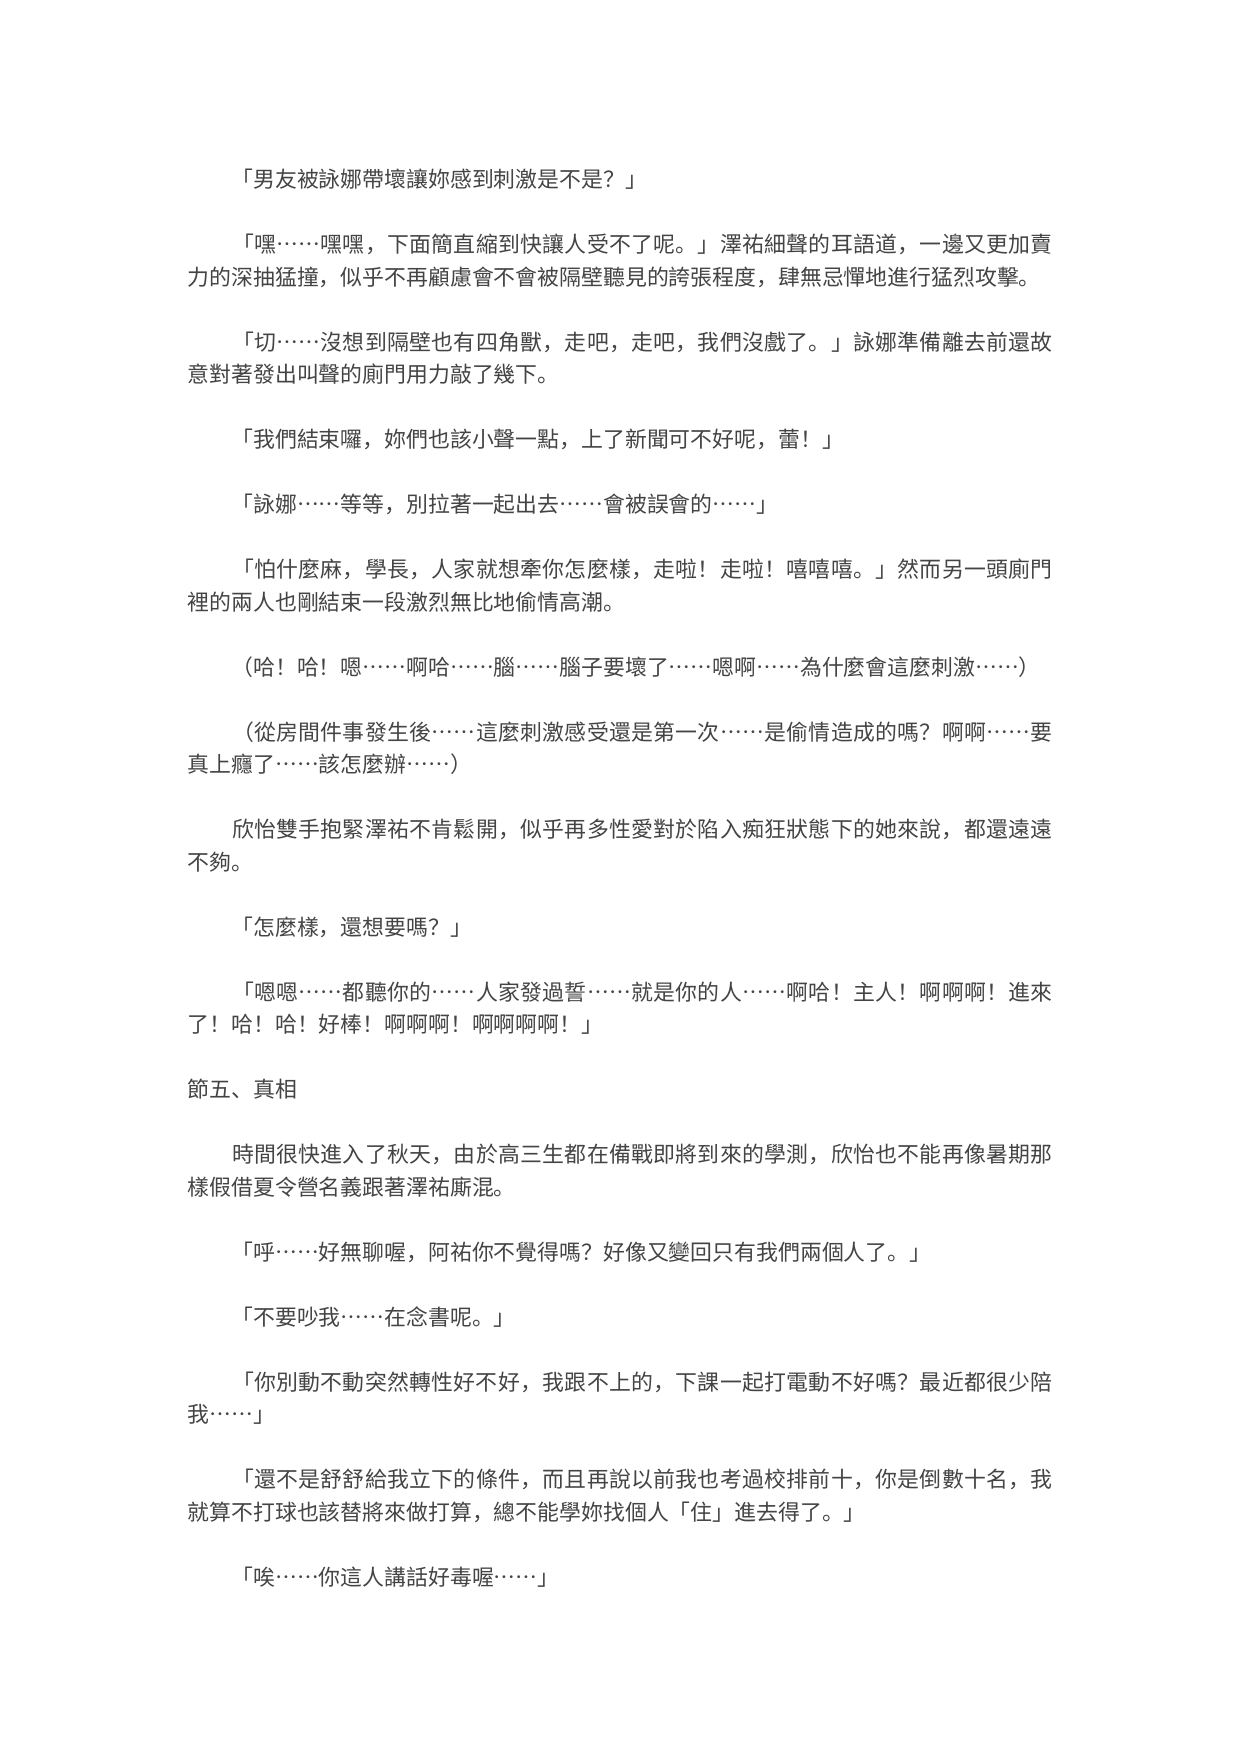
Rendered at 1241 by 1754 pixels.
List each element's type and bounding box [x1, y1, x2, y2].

text [187, 162, 1053, 1592]
